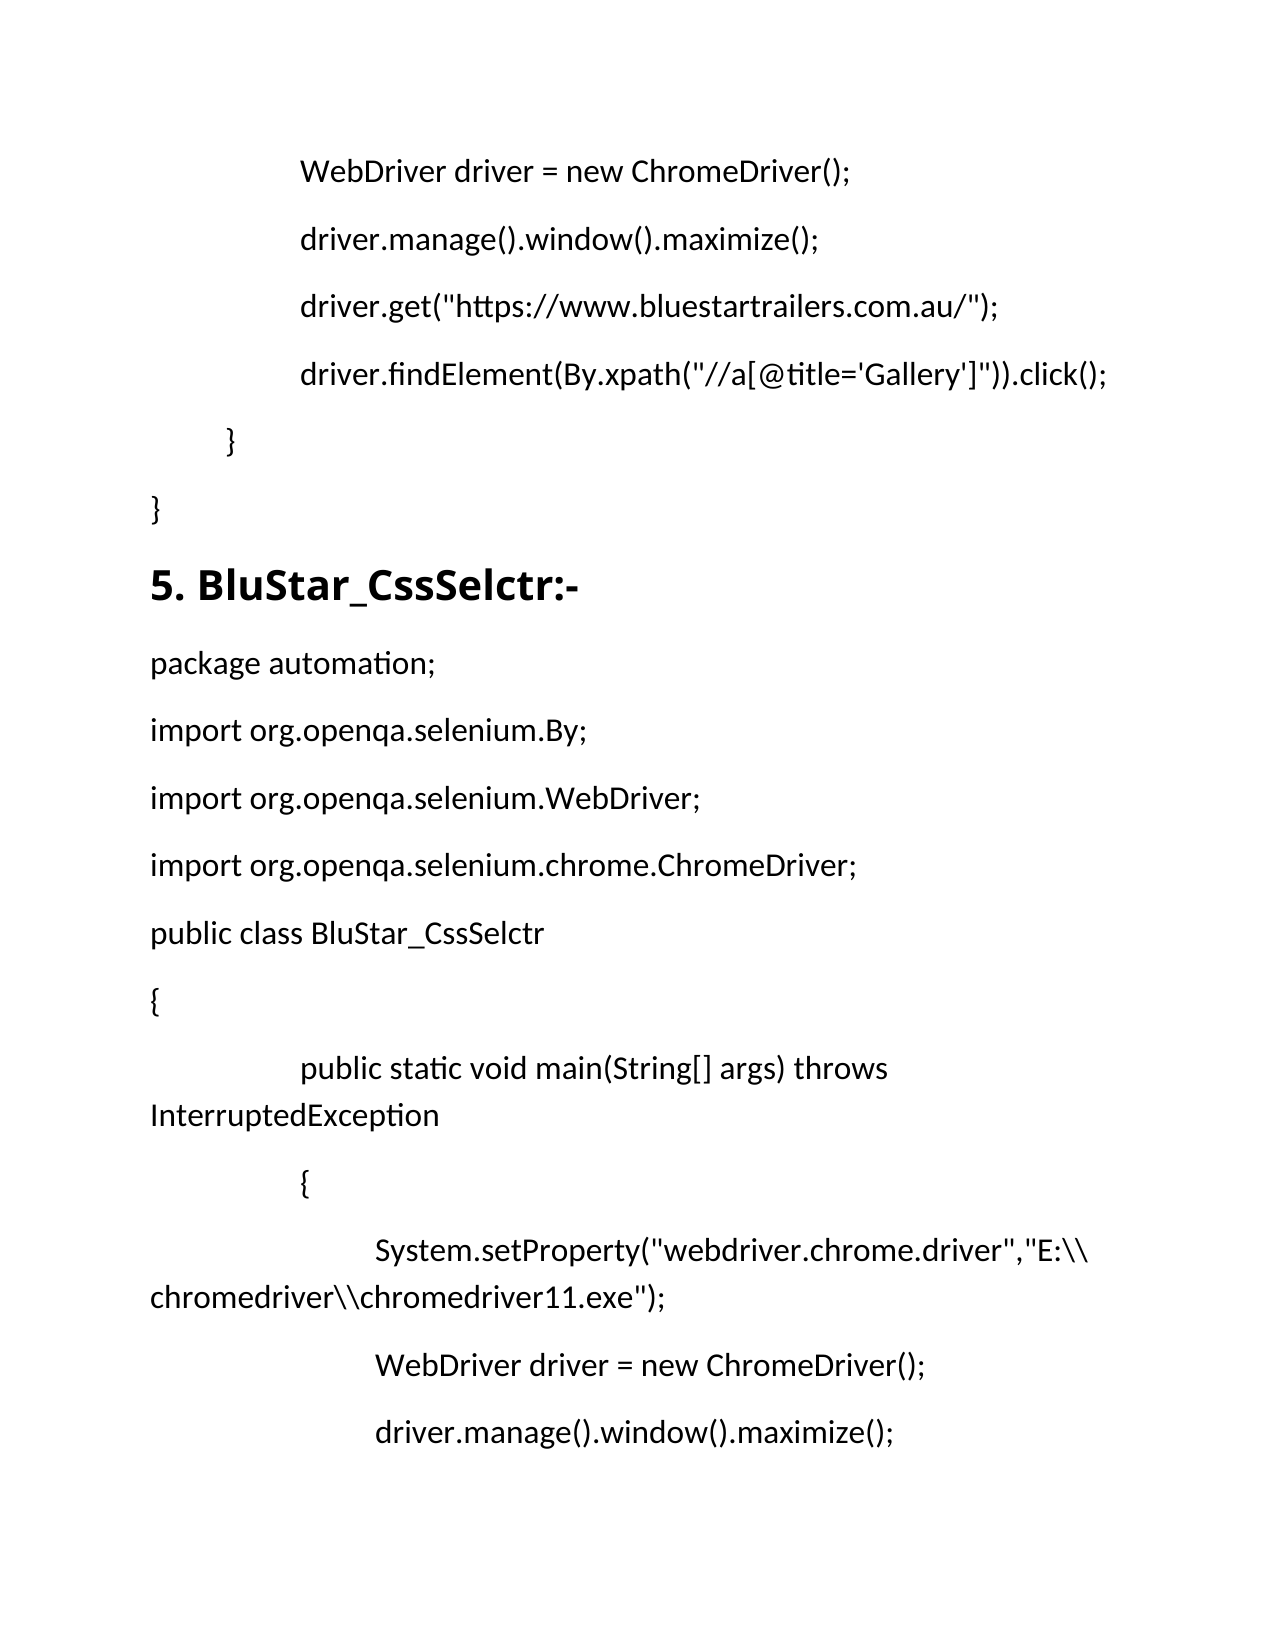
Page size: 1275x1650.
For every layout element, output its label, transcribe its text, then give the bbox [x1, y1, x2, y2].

text System.setProperty("webdriver.chrome.driver","E:\\chromedriver\\chromedriver11.exe"); [150, 1229, 1125, 1317]
text driver.manage().window().maximize(); [150, 218, 1125, 258]
text driver.manage().window().maximize(); [150, 1411, 1125, 1452]
text public static void main(String[] args) throws InterruptedException [150, 1047, 1125, 1135]
text driver.findElement(By.xpath("//a[@title='Gallery']")).click(); [150, 353, 1125, 393]
text package automation; [150, 642, 1125, 682]
text WebDriver driver = new ChromeDriver(); [150, 150, 1125, 191]
text } [150, 420, 1125, 461]
text WebDriver driver = new ChromeDriver(); [150, 1344, 1125, 1384]
text import org.openqa.selenium.chrome.ChromeDriver; [150, 844, 1125, 885]
text 5. BluStar_CssSelctr:- [150, 556, 1125, 612]
text import org.openqa.selenium.WebDriver; [150, 777, 1125, 818]
text } [150, 488, 1125, 529]
text public class BluStar_CssSelctr [150, 912, 1125, 953]
text import org.openqa.selenium.By; [150, 709, 1125, 750]
text { [150, 1162, 1125, 1202]
text { [150, 980, 1125, 1020]
text driver.get("https://www.bluestartrailers.com.au/"); [150, 285, 1125, 326]
